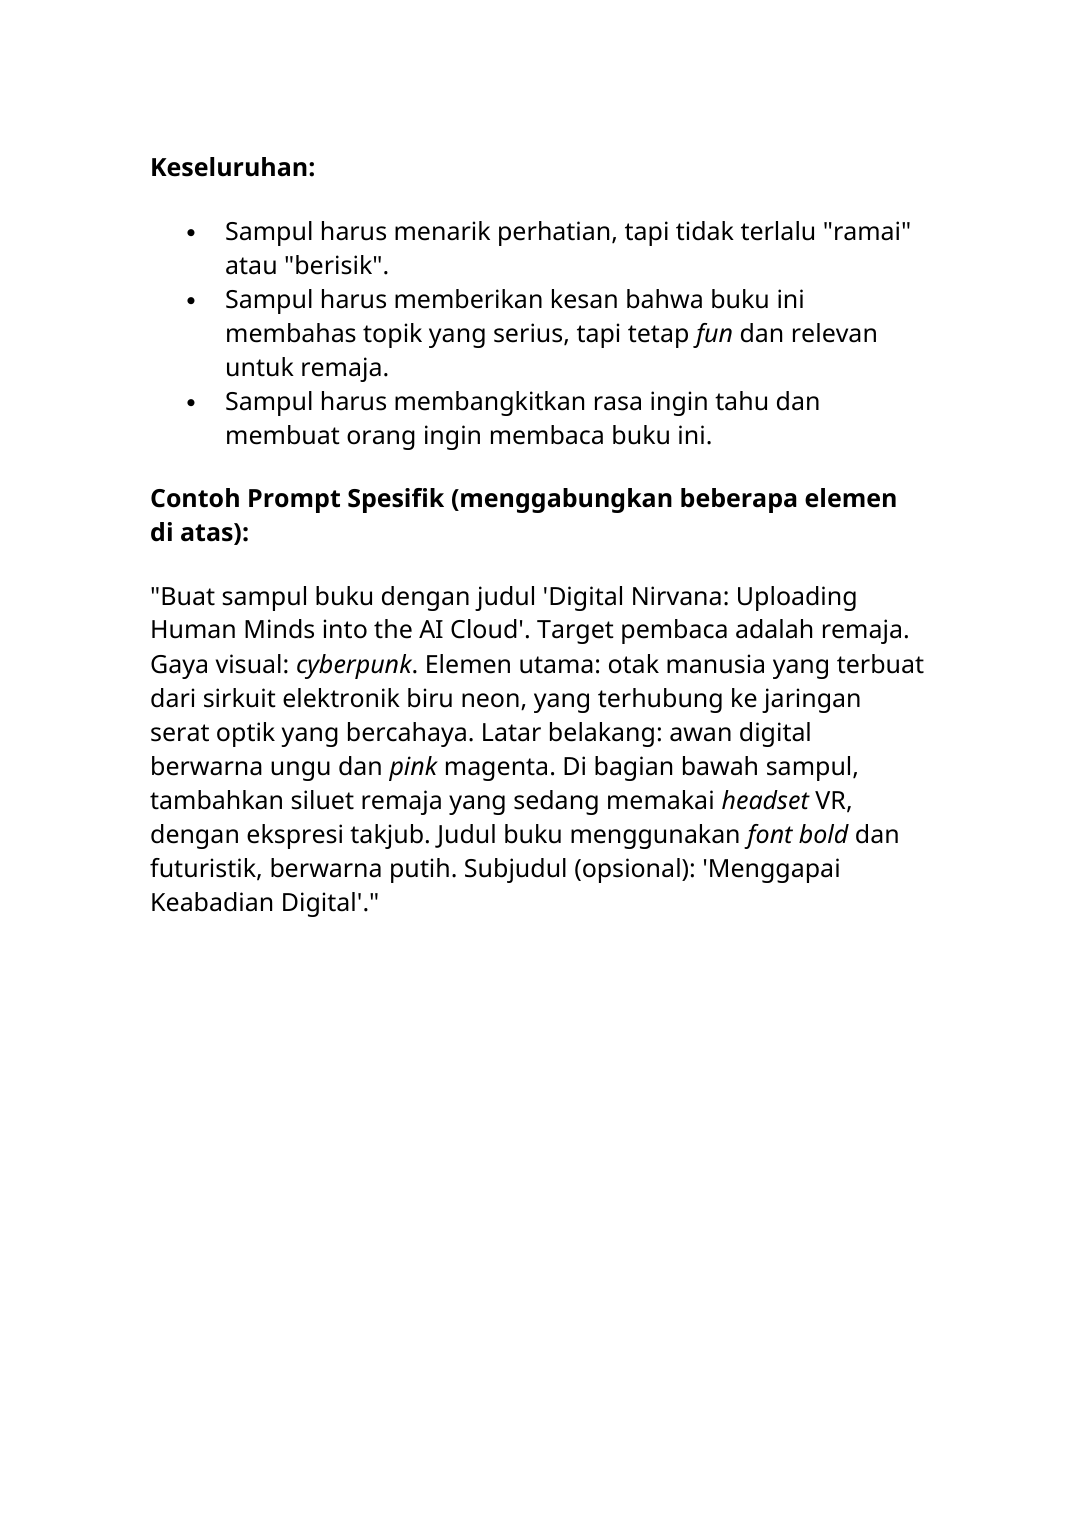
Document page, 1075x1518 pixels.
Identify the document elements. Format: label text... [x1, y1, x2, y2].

list Sampul harus menarik perhatian, tapi tidak terlalu "ramai" atau "berisik". [187, 213, 925, 281]
list Sampul harus memberikan kesan bahwa buku ini membahas topik yang serius, tapi tetap fun dan relevan untuk remaja. [187, 281, 925, 383]
text "Buat sampul buku dengan judul 'Digital Nirvana: Uploading Human Minds into the AI Cloud'. Target pembaca adalah remaja. Gaya visual: cyberpunk. Elemen utama: otak manusia yang terbuat dari sirkuit elektronik biru neon, yang terhubung ke jaringan serat optik yang bercahaya. Latar belakang: awan digital berwarna ungu dan pink magenta. Di bagian bawah sampul, tambahkan siluet remaja yang sedang memakai headset VR, dengan ekspresi takjub. Judul buku menggunakan font bold dan futuristik, berwarna putih. Subjudul (opsional): 'Menggapai Keabadian Digital'." [150, 578, 925, 919]
list Sampul harus membangkitkan rasa ingin tahu dan membuat orang ingin membaca buku ini. [187, 383, 925, 452]
text Keseluruhan: [150, 150, 925, 184]
text Contoh Prompt Spesifik (menggabungkan beberapa elemen di atas): [150, 481, 925, 549]
